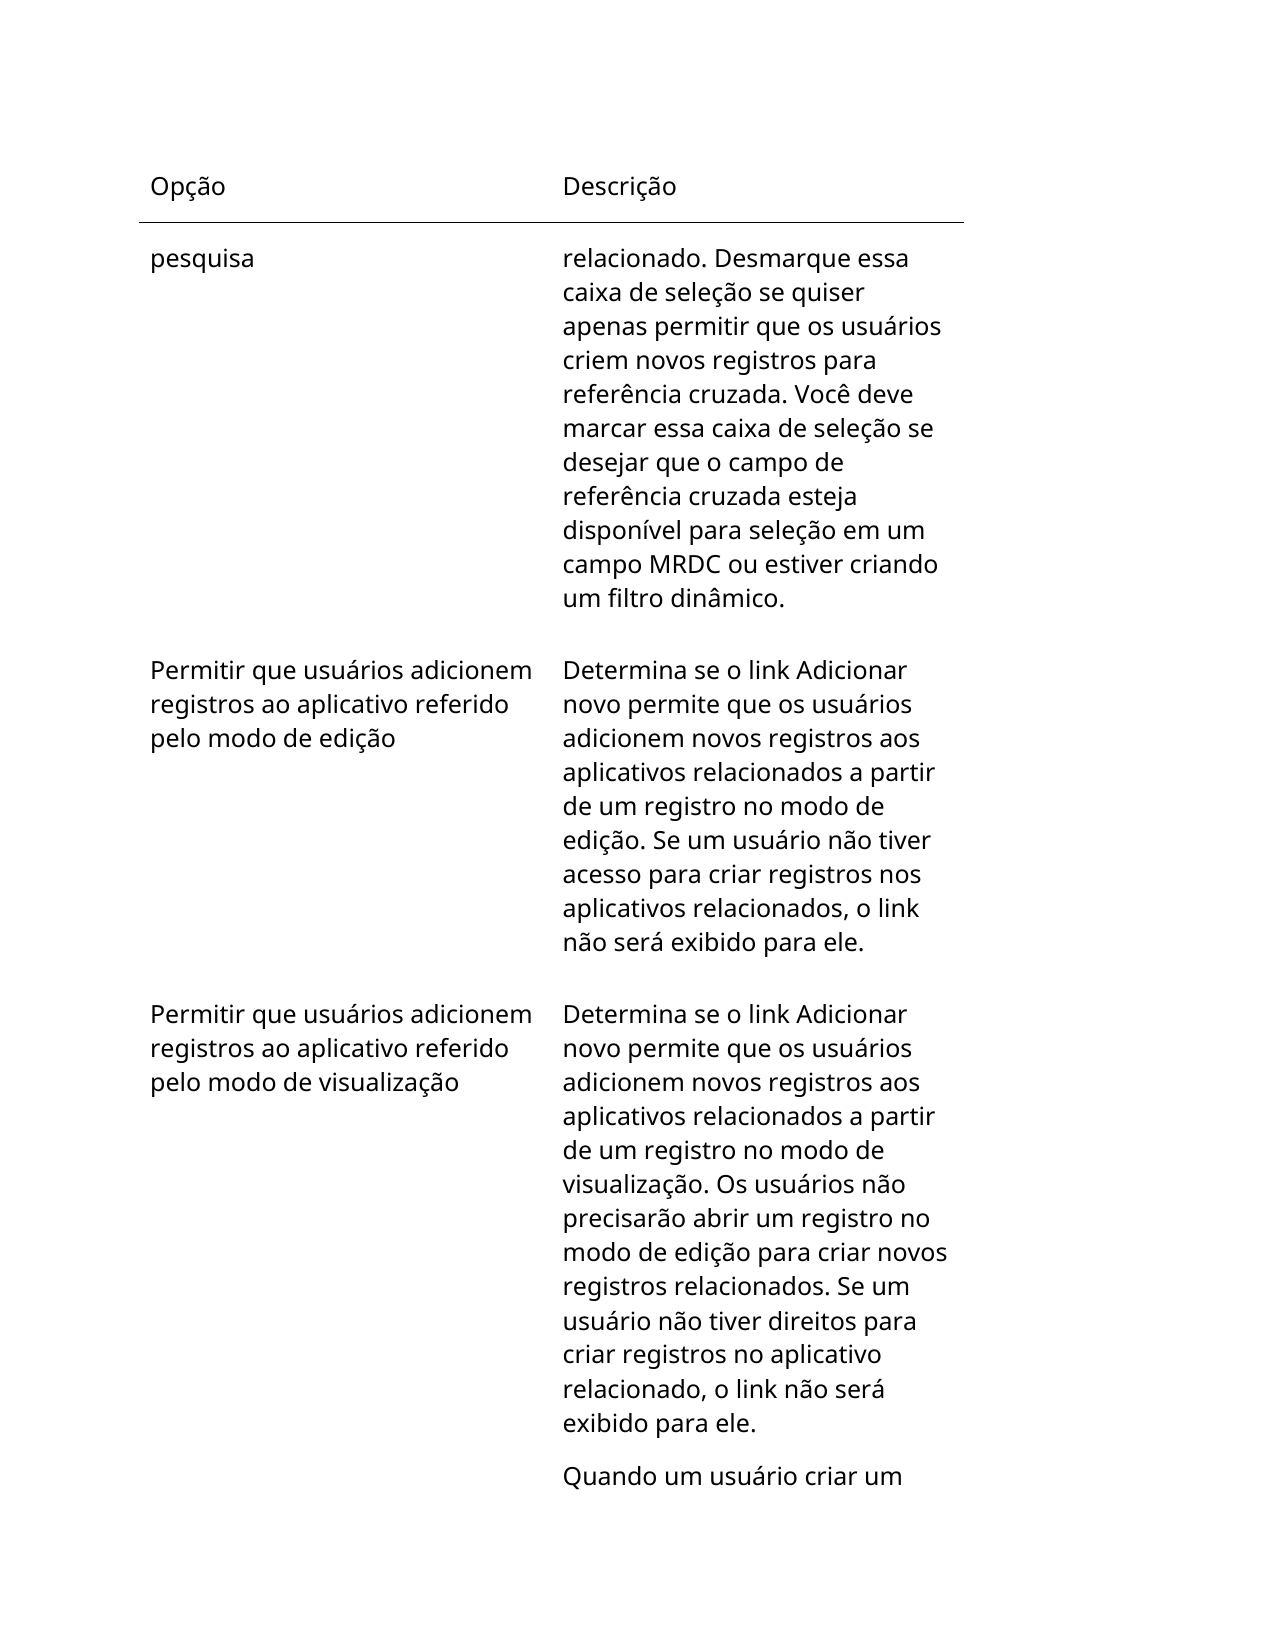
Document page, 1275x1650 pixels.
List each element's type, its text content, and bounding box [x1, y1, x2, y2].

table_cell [551, 223, 964, 634]
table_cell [139, 978, 551, 1492]
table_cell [551, 978, 964, 1492]
table_cell Permitir que usuários adicionem registros ao aplicativo referido pelo modo de edição [139, 634, 551, 978]
table_header Descrição [551, 150, 964, 222]
table_cell Determina se o link Adicionar novo permite que os usuários adicionem novos registros aos aplicativos relacionados a partir de um registro no modo de edição. Se um usuário não tiver acesso para criar registros nos aplicativos relacionados, o link não será exibido para ele. [551, 634, 964, 978]
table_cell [139, 223, 551, 634]
table_header Opção [139, 150, 551, 222]
